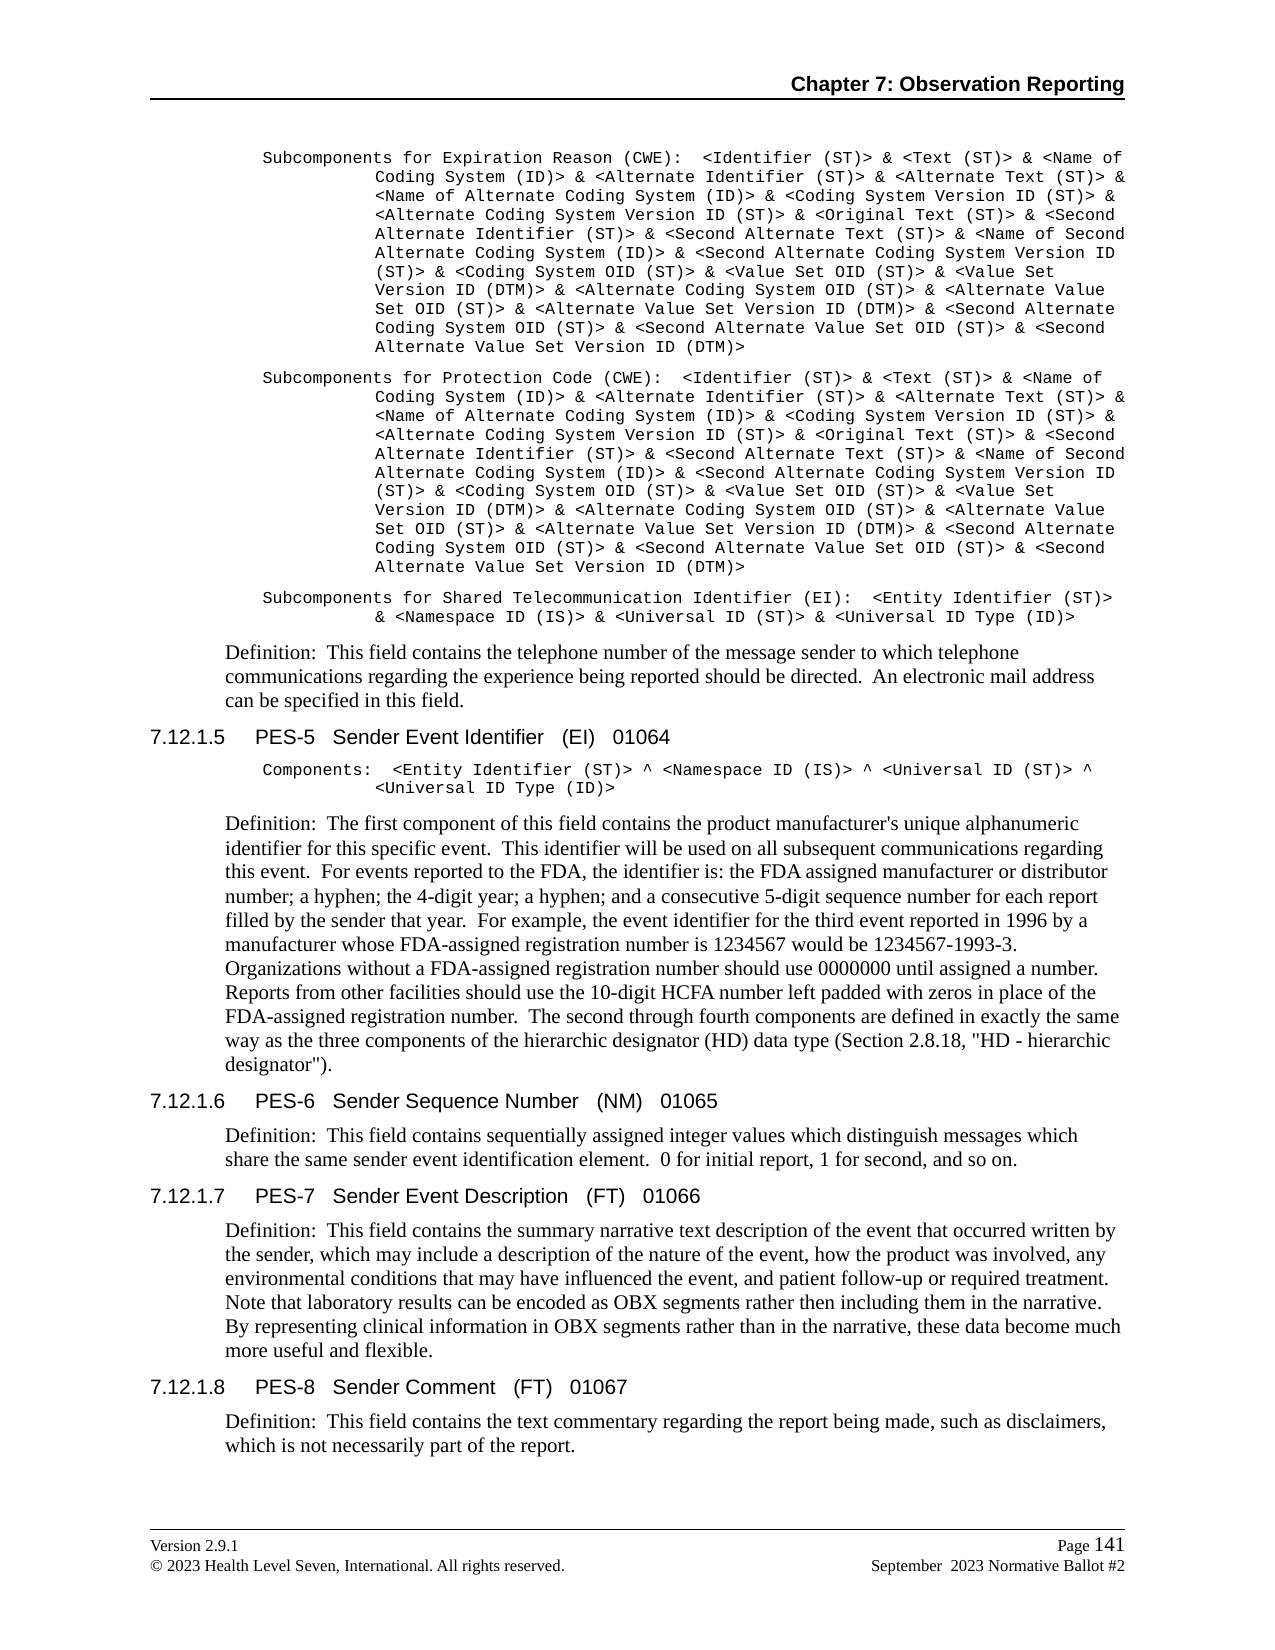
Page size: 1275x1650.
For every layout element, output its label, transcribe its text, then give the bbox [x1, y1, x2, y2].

text Definition: This field contains the text commentary regarding the report being made, such as disclaimers, which is not necessarily part of the report. [225, 1409, 1125, 1457]
text Definition: The first component of this field contains the product manufacturer's unique alphanumeric identifier for this specific event. This identifier will be used on all subsequent communications regarding this event. For events reported to the FDA, the identifier is: the FDA assigned manufacturer or distributor number; a hyphen; the 4-digit year; a hyphen; and a consecutive 5-digit sequence number for each report filled by the sender that year. For example, the event identifier for the third event reported in 1996 by a manufacturer whose FDA-assigned registration number is 1234567 would be 1234567-1993-3. Organizations without a FDA-assigned registration number should use 0000000 until assigned a number. Reports from other facilities should use the 10-digit HCFA number left padded with zeros in place of the FDA-assigned registration number. The second through fourth components are defined in exactly the same way as the three components of the hierarchic designator (HD) data type (Section 2.8.18, "HD - hierarchic designator"). [225, 811, 1125, 1076]
text Definition: This field contains sequentially assigned integer values which distinguish messages which share the same sender event identification element. 0 for initial report, 1 for second, and so on. [225, 1123, 1125, 1171]
text Definition: This field contains the telephone number of the message sender to which telephone communications regarding the experience being reported should be directed. An electronic mail address can be specified in this field. [225, 640, 1125, 712]
text Subcomponents for Expiration Reason (CWE): <Identifier (ST)> & <Text (ST)> & <Name of Coding System (ID)> & <Alternate Identifier (ST)> & <Alternate Text (ST)> & <Name of Alternate Coding System (ID)> & <Coding System Version ID (ST)> & <Alternate Coding System Version ID (ST)> & <Original Text (ST)> & <Second Alternate Identifier (ST)> & <Second Alternate Text (ST)> & <Name of Second Alternate Coding System (ID)> & <Second Alternate Coding System Version ID (ST)> & <Coding System OID (ST)> & <Value Set OID (ST)> & <Value Set Version ID (DTM)> & <Alternate Coding System OID (ST)> & <Alternate Value Set OID (ST)> & <Alternate Value Set Version ID (DTM)> & <Second Alternate Coding System OID (ST)> & <Second Alternate Value Set OID (ST)> & <Second Alternate Value Set Version ID (DTM)> [262, 150, 1125, 357]
text Definition: This field contains the summary narrative text description of the event that occurred written by the sender, which may include a description of the nature of the event, how the product was involved, any environmental conditions that may have influenced the event, and patient follow-up or required treatment. Note that laboratory results can be encoded as OBX segments rather then including them in the narrative. By representing clinical information in OBX segments rather than in the narrative, these data become much more useful and flexible. [225, 1218, 1125, 1362]
subtitle 7.12.1.7 PES-7 Sender Event Description (FT) 01066 [150, 1183, 1125, 1207]
subtitle 7.12.1.6 PES-6 Sender Sequence Number (NM) 01065 [150, 1088, 1125, 1112]
subtitle 7.12.1.8 PES-8 Sender Comment (FT) 01067 [150, 1375, 1125, 1399]
subtitle 7.12.1.5 PES-5 Sender Event Identifier (EI) 01064 [150, 725, 1125, 749]
text Subcomponents for Protection Code (CWE): <Identifier (ST)> & <Text (ST)> & <Name of Coding System (ID)> & <Alternate Identifier (ST)> & <Alternate Text (ST)> & <Name of Alternate Coding System (ID)> & <Coding System Version ID (ST)> & <Alternate Coding System Version ID (ST)> & <Original Text (ST)> & <Second Alternate Identifier (ST)> & <Second Alternate Text (ST)> & <Name of Second Alternate Coding System (ID)> & <Second Alternate Coding System Version ID (ST)> & <Coding System OID (ST)> & <Value Set OID (ST)> & <Value Set Version ID (DTM)> & <Alternate Coding System OID (ST)> & <Alternate Value Set OID (ST)> & <Alternate Value Set Version ID (DTM)> & <Second Alternate Coding System OID (ST)> & <Second Alternate Value Set OID (ST)> & <Second Alternate Value Set Version ID (DTM)> [262, 370, 1125, 577]
text Components: <Entity Identifier (ST)> ^ <Namespace ID (IS)> ^ <Universal ID (ST)> ^ <Universal ID Type (ID)> [262, 761, 1125, 799]
text Subcomponents for Shared Telecommunication Identifier (EI): <Entity Identifier (ST)> & <Namespace ID (IS)> & <Universal ID (ST)> & <Universal ID Type (ID)> [262, 590, 1125, 627]
